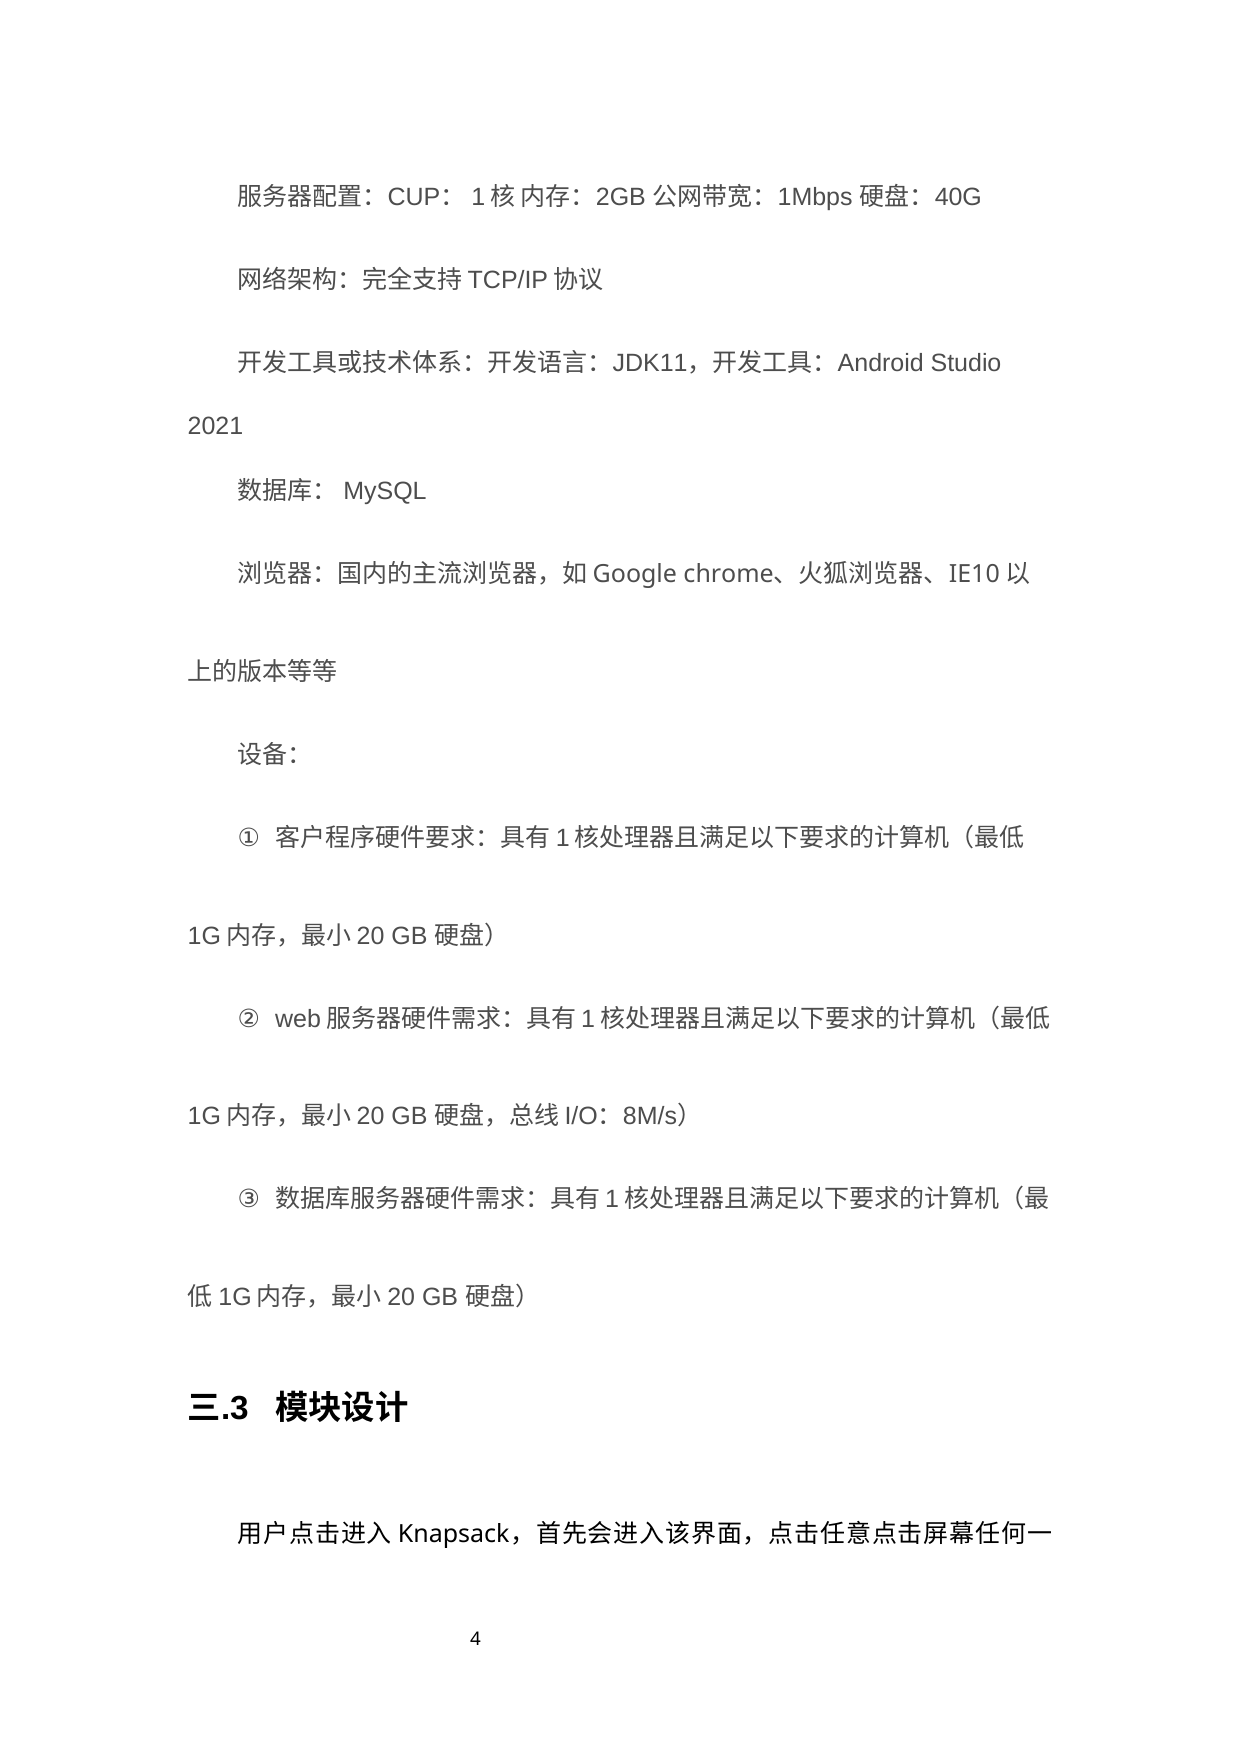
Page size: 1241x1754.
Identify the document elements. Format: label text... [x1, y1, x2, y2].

text 网络架构：完全支持TCP/IP协议 [187, 245, 1053, 310]
subtitle 模块设计 [187, 1372, 1053, 1437]
text 浏览器：国内的主流浏览器，如Google chrome、火狐浏览器、IE10以上的版本等等 [187, 539, 1053, 702]
text 数据库： MySQL [187, 456, 1053, 521]
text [187, 1499, 1053, 1564]
text 开发工具或技术体系：开发语言：JDK11，开发工具：Android Studio 2021 [187, 328, 1053, 442]
list web服务器硬件需求：具有1核处理器且满足以下要求的计算机（最低 1G内存，最小 20 GB 硬盘，总线I/O：8M/s） [187, 984, 1053, 1146]
text 设备： [187, 720, 1053, 785]
list 数据库服务器硬件需求：具有1核处理器且满足以下要求的计算机（最低 1G内存，最小 20 GB 硬盘） [187, 1164, 1053, 1327]
text 服务器配置：CUP： 1核 内存：2GB 公网带宽：1Mbps 硬盘：40G [187, 162, 1053, 227]
list 客户程序硬件要求：具有 1核处理器且满足以下要求的计算机（最低 1G内存，最小 20 GB 硬盘） [187, 803, 1053, 966]
